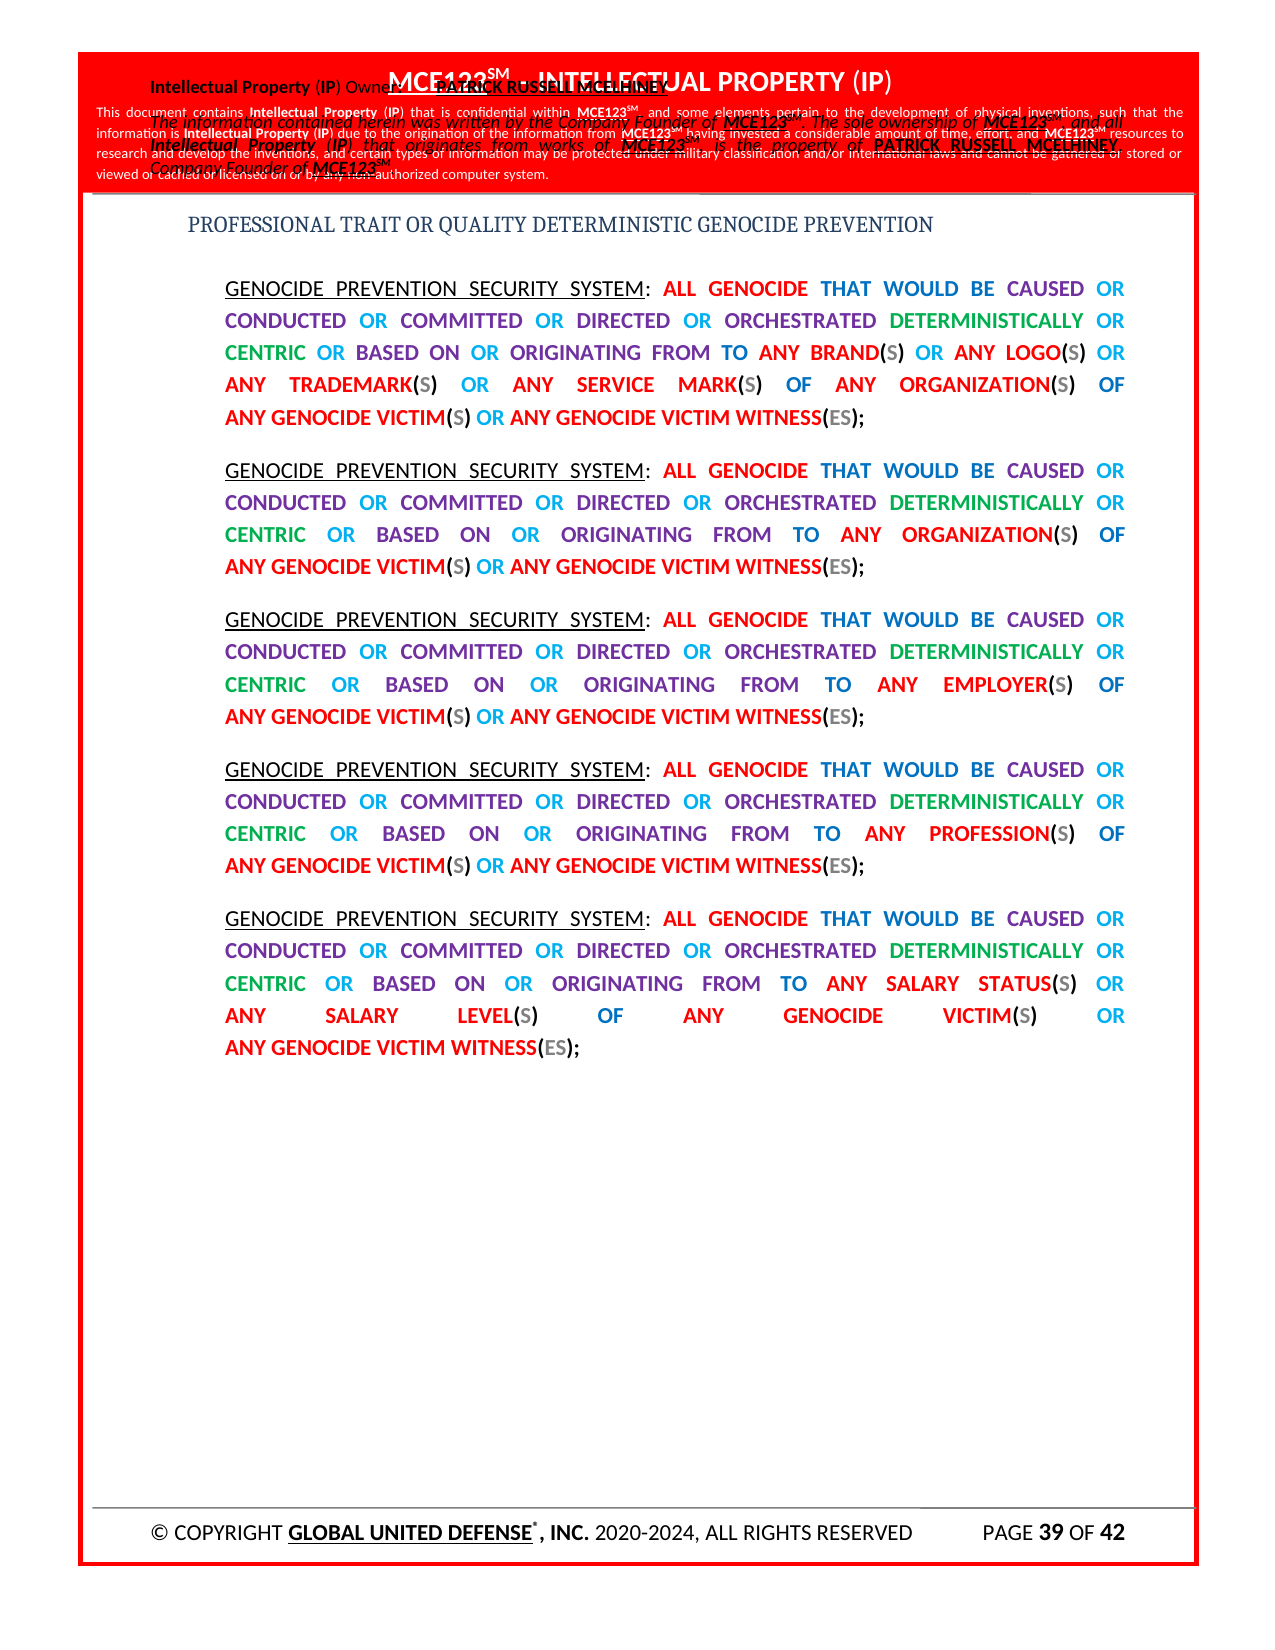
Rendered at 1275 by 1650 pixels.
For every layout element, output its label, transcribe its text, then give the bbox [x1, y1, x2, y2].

text GENOCIDE PREVENTION SECURITY SYSTEM: ALL GENOCIDE THAT WOULD BE CAUSED OR CONDUCTED OR COMMITTED OR DIRECTED OR ORCHESTRATED DETERMINISTICALLY OR CENTRIC OR BASED ON OR ORIGINATING FROM TO ANY SALARY STATUS(S) OR ANY SALARY LEVEL(S) OF ANY GENOCIDE VICTIM(S) OR ANY GENOCIDE VICTIM WITNESS(ES); [225, 904, 1125, 1061]
text GENOCIDE PREVENTION SECURITY SYSTEM: ALL GENOCIDE THAT WOULD BE CAUSED OR CONDUCTED OR COMMITTED OR DIRECTED OR ORCHESTRATED DETERMINISTICALLY OR CENTRIC OR BASED ON OR ORIGINATING FROM TO ANY PROFESSION(S) OF ANY GENOCIDE VICTIM(S) OR ANY GENOCIDE VICTIM WITNESS(ES); [225, 755, 1125, 879]
subtitle PROFESSIONAL TRAIT OR QUALITY DETERMINISTIC GENOCIDE PREVENTION [187, 212, 1125, 238]
text GENOCIDE PREVENTION SECURITY SYSTEM: ALL GENOCIDE THAT WOULD BE CAUSED OR CONDUCTED OR COMMITTED OR DIRECTED OR ORCHESTRATED DETERMINISTICALLY OR CENTRIC OR BASED ON OR ORIGINATING FROM TO ANY BRAND(S) OR ANY LOGO(S) OR ANY TRADEMARK(S) OR ANY SERVICE MARK(S) OF ANY ORGANIZATION(S) OF ANY GENOCIDE VICTIM(S) OR ANY GENOCIDE VICTIM WITNESS(ES); [225, 274, 1125, 431]
text GENOCIDE PREVENTION SECURITY SYSTEM: ALL GENOCIDE THAT WOULD BE CAUSED OR CONDUCTED OR COMMITTED OR DIRECTED OR ORCHESTRATED DETERMINISTICALLY OR CENTRIC OR BASED ON OR ORIGINATING FROM TO ANY EMPLOYER(S) OF ANY GENOCIDE VICTIM(S) OR ANY GENOCIDE VICTIM WITNESS(ES); [225, 605, 1125, 730]
text GENOCIDE PREVENTION SECURITY SYSTEM: ALL GENOCIDE THAT WOULD BE CAUSED OR CONDUCTED OR COMMITTED OR DIRECTED OR ORCHESTRATED DETERMINISTICALLY OR CENTRIC OR BASED ON OR ORIGINATING FROM TO ANY ORGANIZATION(S) OF ANY GENOCIDE VICTIM(S) OR ANY GENOCIDE VICTIM WITNESS(ES); [225, 456, 1125, 580]
